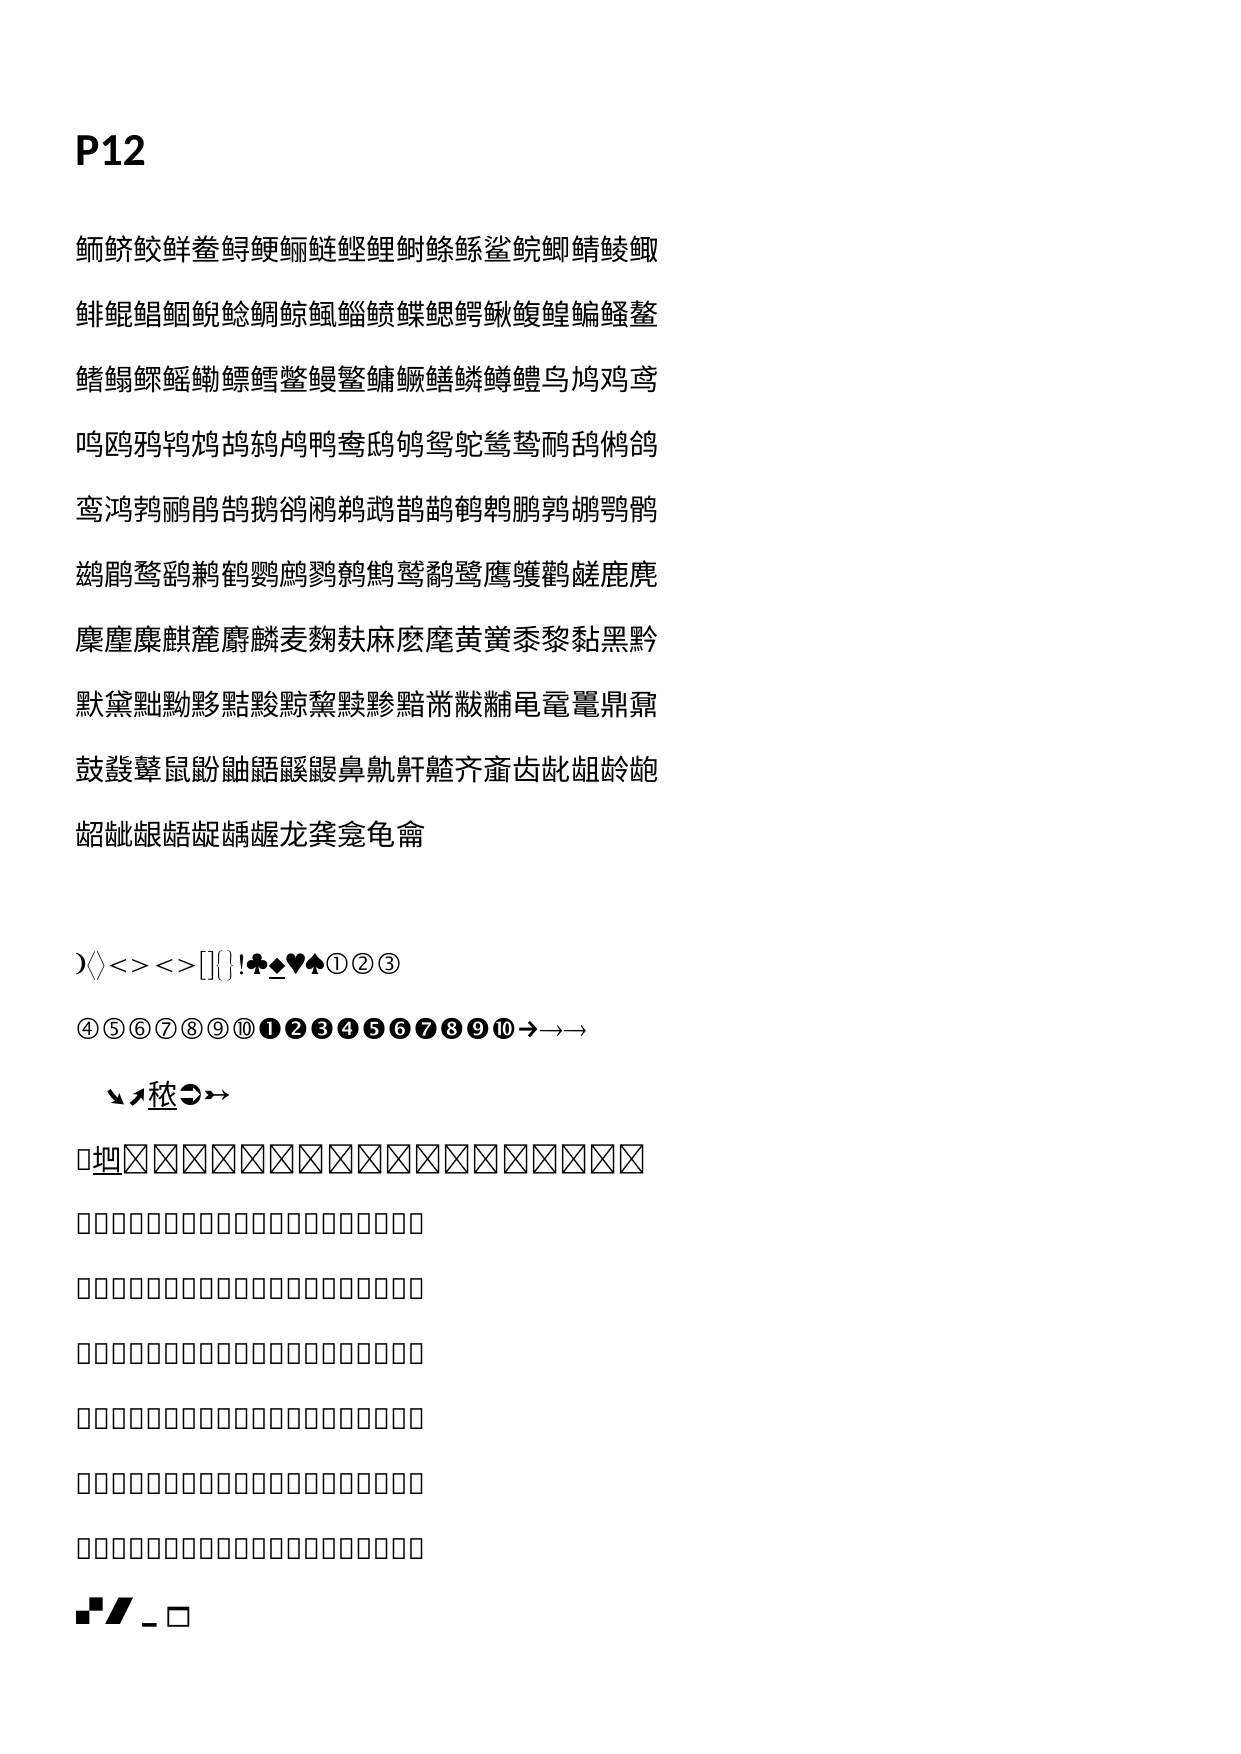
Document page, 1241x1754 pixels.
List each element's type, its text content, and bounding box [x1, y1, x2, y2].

text  [75, 1386, 1165, 1451]
text 鲕鲚鲛鲜鲞鲟鲠鲡鲢鲣鲤鲥鲦鲧鲨鲩鲫鲭鲮鲰 [75, 216, 1165, 281]
text  [75, 1256, 1165, 1321]
text 鹚鹛鹜鹞鹣鹤鹦鹧鹨鹩鹪鹫鹬鹭鹰鹱鹳鹾鹿麂 [75, 541, 1165, 606]
text  [75, 1321, 1165, 1386]
text 垇 [75, 1126, 1165, 1191]
text 鸾鸿鹁鹂鹃鹄鹅鹆鹇鹈鹉鹊鹋鹌鹎鹏鹑鹕鹗鹘 [75, 476, 1165, 541]
text 默黛黜黝黟黠黢黥黧黩黪黯黹黻黼黾鼋鼍鼎鼐 [75, 671, 1165, 736]
text  [75, 1581, 1165, 1646]
text 秾 [75, 1061, 1165, 1126]
text 鸣鸥鸦鸨鸩鸪鸫鸬鸭鸯鸱鸲鸳鸵鸶鸷鸸鸹鸺鸽 [75, 411, 1165, 476]
text 鲱鲲鲳鲴鲵鲶鲷鲸鲺鲻鲼鲽鳃鳄鳅鳆鳇鳊鳋鳌 [75, 281, 1165, 346]
text  [75, 1191, 1165, 1256]
subtitle P12 [75, 116, 1165, 181]
text 鼓鼗鼙鼠鼢鼬鼯鼷鼹鼻鼽鼾齄齐齑齿龀龃龄龅 [75, 736, 1165, 801]
text  [75, 1451, 1165, 1516]
text 龆龇龈龉龊龋龌龙龚龛龟龠 [75, 801, 1165, 866]
text 鳍鳎鳏鳐鳓鳔鳕鳖鳗鳘鳙鳜鳝鳞鳟鳢鸟鸠鸡鸢 [75, 346, 1165, 411]
text  [75, 931, 1165, 996]
text 麇麈麋麒麓麝麟麦麴麸麻麽麾黄黉黍黎黏黑黔 [75, 606, 1165, 671]
text  [75, 1516, 1165, 1581]
text  [75, 996, 1165, 1061]
